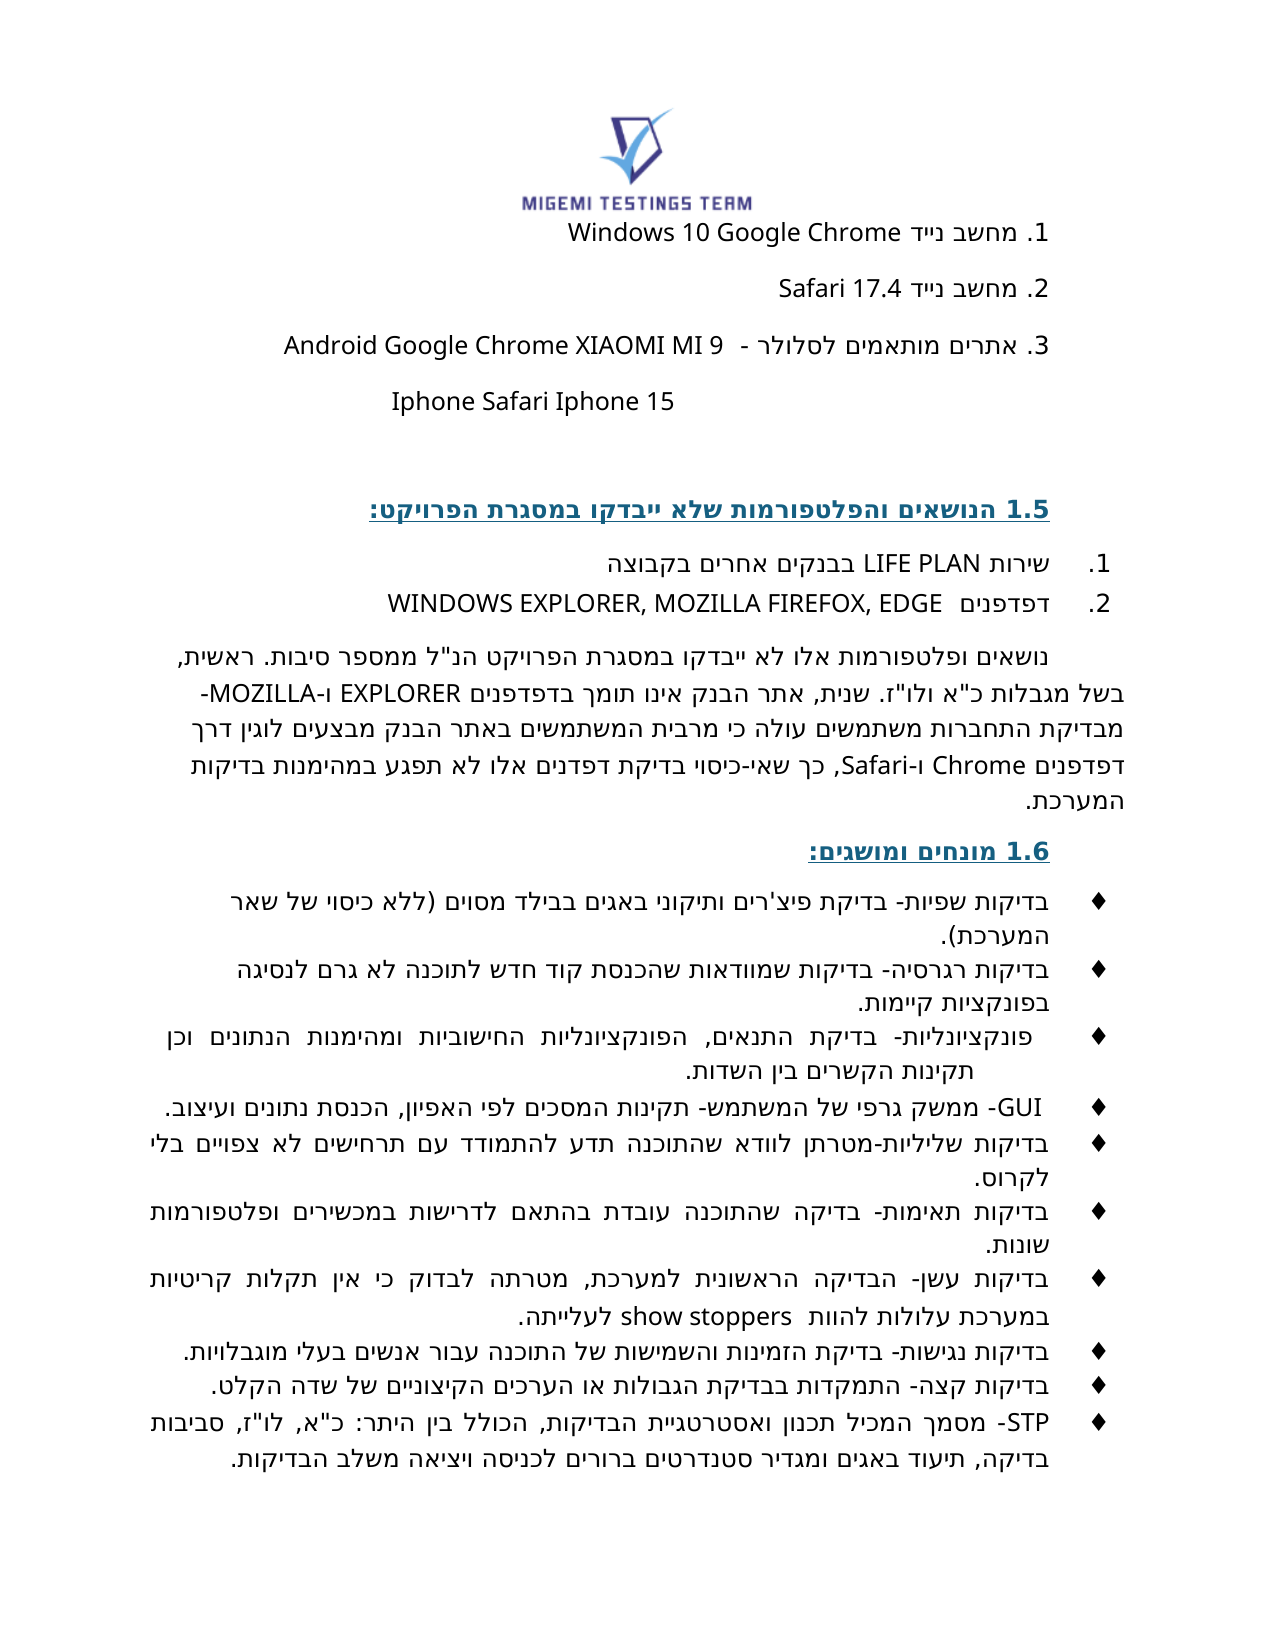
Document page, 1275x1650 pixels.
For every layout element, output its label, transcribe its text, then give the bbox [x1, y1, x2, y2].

list בדיקות רגרסיה- בדיקות שמוודאות שהכנסת קוד חדש לתוכנה לא גרם לנסיגה בפונקציות קיימות. [150, 955, 1087, 1018]
text 1. מחשב נייד Windows 10 Google Chrome [150, 215, 1087, 249]
list בדיקות עשן- הבדיקה הראשונית למערכת, מטרתה לבדוק כי אין תקלות קריטיות במערכת עלולות להוות show stoppers לעלייתה. [150, 1264, 1087, 1332]
list בדיקות שליליות-מטרתן לוודא שהתוכנה תדע להתמודד עם תרחישים לא צפויים בלי לקרוס. [150, 1129, 1087, 1192]
list בדיקות נגישות- בדיקת הזמינות והשמישות של התוכנה עבור אנשים בעלי מוגבלויות. [150, 1338, 1087, 1367]
list בדיקות שפיות- בדיקת פיצ'רים ותיקוני באגים בבילד מסוים (ללא כיסוי של שאר המערכת). [150, 887, 1087, 950]
list STP- מסמך המכיל תכנון ואסטרטגיית הבדיקות, הכולל בין היתר: כ"א, לו"ז, סביבות בדיקה, תיעוד באגים ומגדיר סטנדרטים ברורים לכניסה ויציאה משלב הבדיקות. [150, 1405, 1087, 1473]
text 2. מחשב נייד Safari 17.4 [150, 271, 1087, 305]
text 1.6 מונחים ומושגים: [150, 837, 1125, 866]
list בדיקות תאימות- בדיקה שהתוכנה עובדת בהתאם לדרישות במכשירים ופלטפורמות שונות. [150, 1197, 1087, 1260]
list GUI- ממשק גרפי של המשתמש- תקינות המסכים לפי האפיון, הכנסת נתונים ועיצוב. [150, 1090, 1087, 1124]
list בדיקות קצה- התמקדות בבדיקת הגבולות או הערכים הקיצוניים של שדה הקלט. [150, 1371, 1087, 1401]
text נושאים ופלטפורמות אלו לא ייבדקו במסגרת הפרויקט הנ"ל ממספר סיבות. ראשית, בשל מגבלות כ"א ולו"ז. שנית, אתר הבנק אינו תומך בדפדפנים EXPLORER ו-MOZILLA-מבדיקת התחברות משתמשים עולה כי מרבית המשתמשים באתר הבנק מבצעים לוגין דרך דפדפנים Chrome ו-Safari, כך שאי-כיסוי בדיקת דפדנים אלו לא תפגע במהימנות בדיקות המערכת. [150, 642, 1125, 816]
text 3. אתרים מותאמים לסלולר - Android Google Chrome XIAOMI MI 9 [150, 327, 1087, 361]
list פונקציונליות- בדיקת התנאים, הפונקציונליות החישוביות ומהימנות הנתונים וכן תקינות הקשרים בין השדות. [150, 1022, 1087, 1085]
text Iphone Safari Iphone 15 [150, 383, 900, 417]
list דפדפנים WINDOWS EXPLORER, MOZILLA FIREFOX, EDGE [150, 586, 1087, 620]
text 1.5 הנושאים והפלטפורמות שלא ייבדקו במסגרת הפרויקט: [150, 496, 1125, 525]
list שירות LIFE PLAN בבנקים אחרים בקבוצה [150, 546, 1087, 580]
